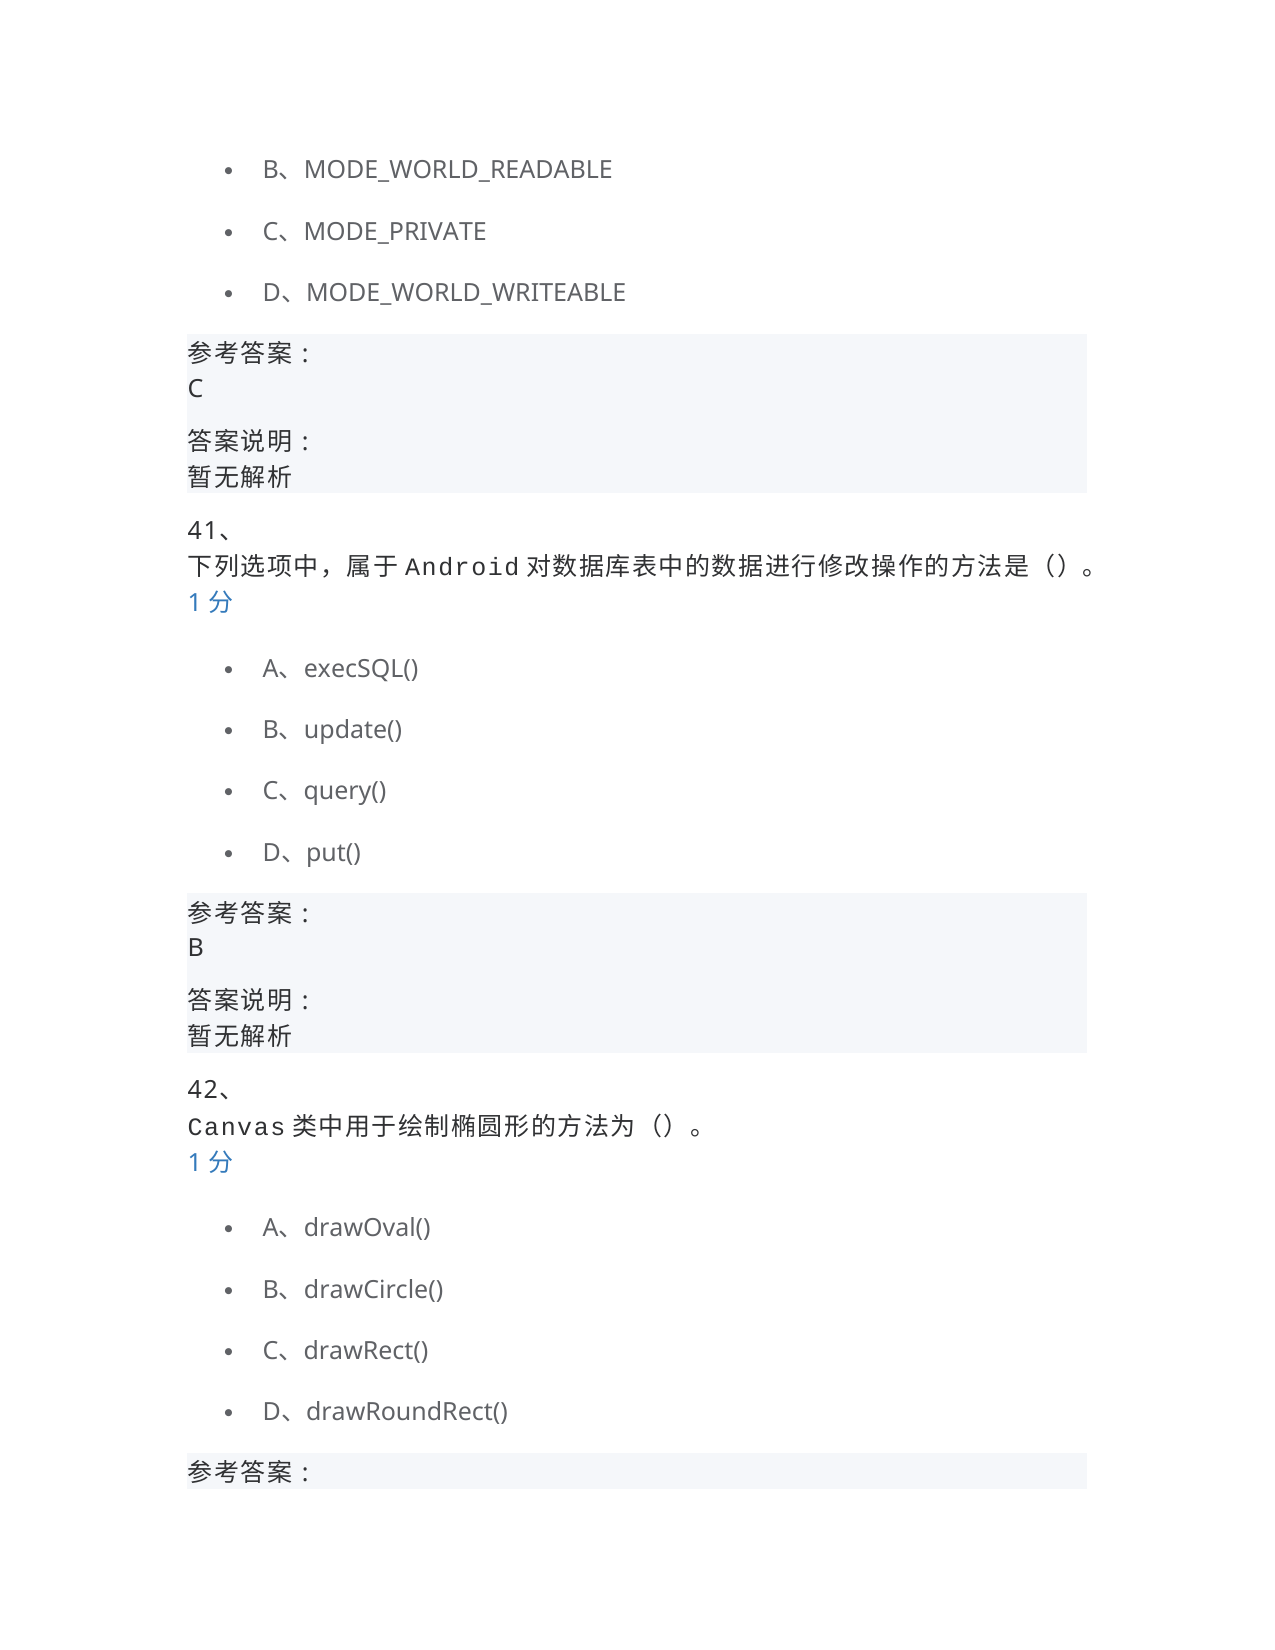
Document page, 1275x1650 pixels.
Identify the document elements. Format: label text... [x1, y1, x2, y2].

list A、execSQL() [225, 648, 1087, 684]
list B、drawCircle() [225, 1269, 1087, 1305]
text 暂无解析 [187, 1017, 1087, 1053]
text 暂无解析 [187, 457, 1087, 493]
text 1分 [187, 1142, 1087, 1179]
text 答案说明 : [187, 421, 1087, 457]
list C、drawRect() [225, 1330, 1087, 1367]
text 41、 [187, 510, 1087, 546]
text C [187, 370, 1087, 404]
list D、MODE_WORLD_WRITEABLE [225, 272, 1087, 309]
text 参考答案 : [187, 893, 1087, 929]
list B、MODE_WORLD_READABLE [225, 150, 1087, 186]
text 下列选项中，属于Android对数据库表中的数据进行修改操作的方法是（）。 [187, 546, 1087, 583]
list D、put() [225, 832, 1087, 868]
text 42、 [187, 1070, 1087, 1106]
list A、drawOval() [225, 1208, 1087, 1244]
list C、MODE_PRIVATE [225, 211, 1087, 247]
text 参考答案 : [187, 1453, 1087, 1489]
text 答案说明 : [187, 981, 1087, 1017]
list B、update() [225, 709, 1087, 746]
list D、drawRoundRect() [225, 1392, 1087, 1428]
text 1分 [187, 583, 1087, 619]
text B [187, 929, 1087, 964]
text Canvas类中用于绘制椭圆形的方法为（）。 [187, 1106, 1087, 1142]
list C、query() [225, 771, 1087, 807]
text 参考答案 : [187, 334, 1087, 370]
